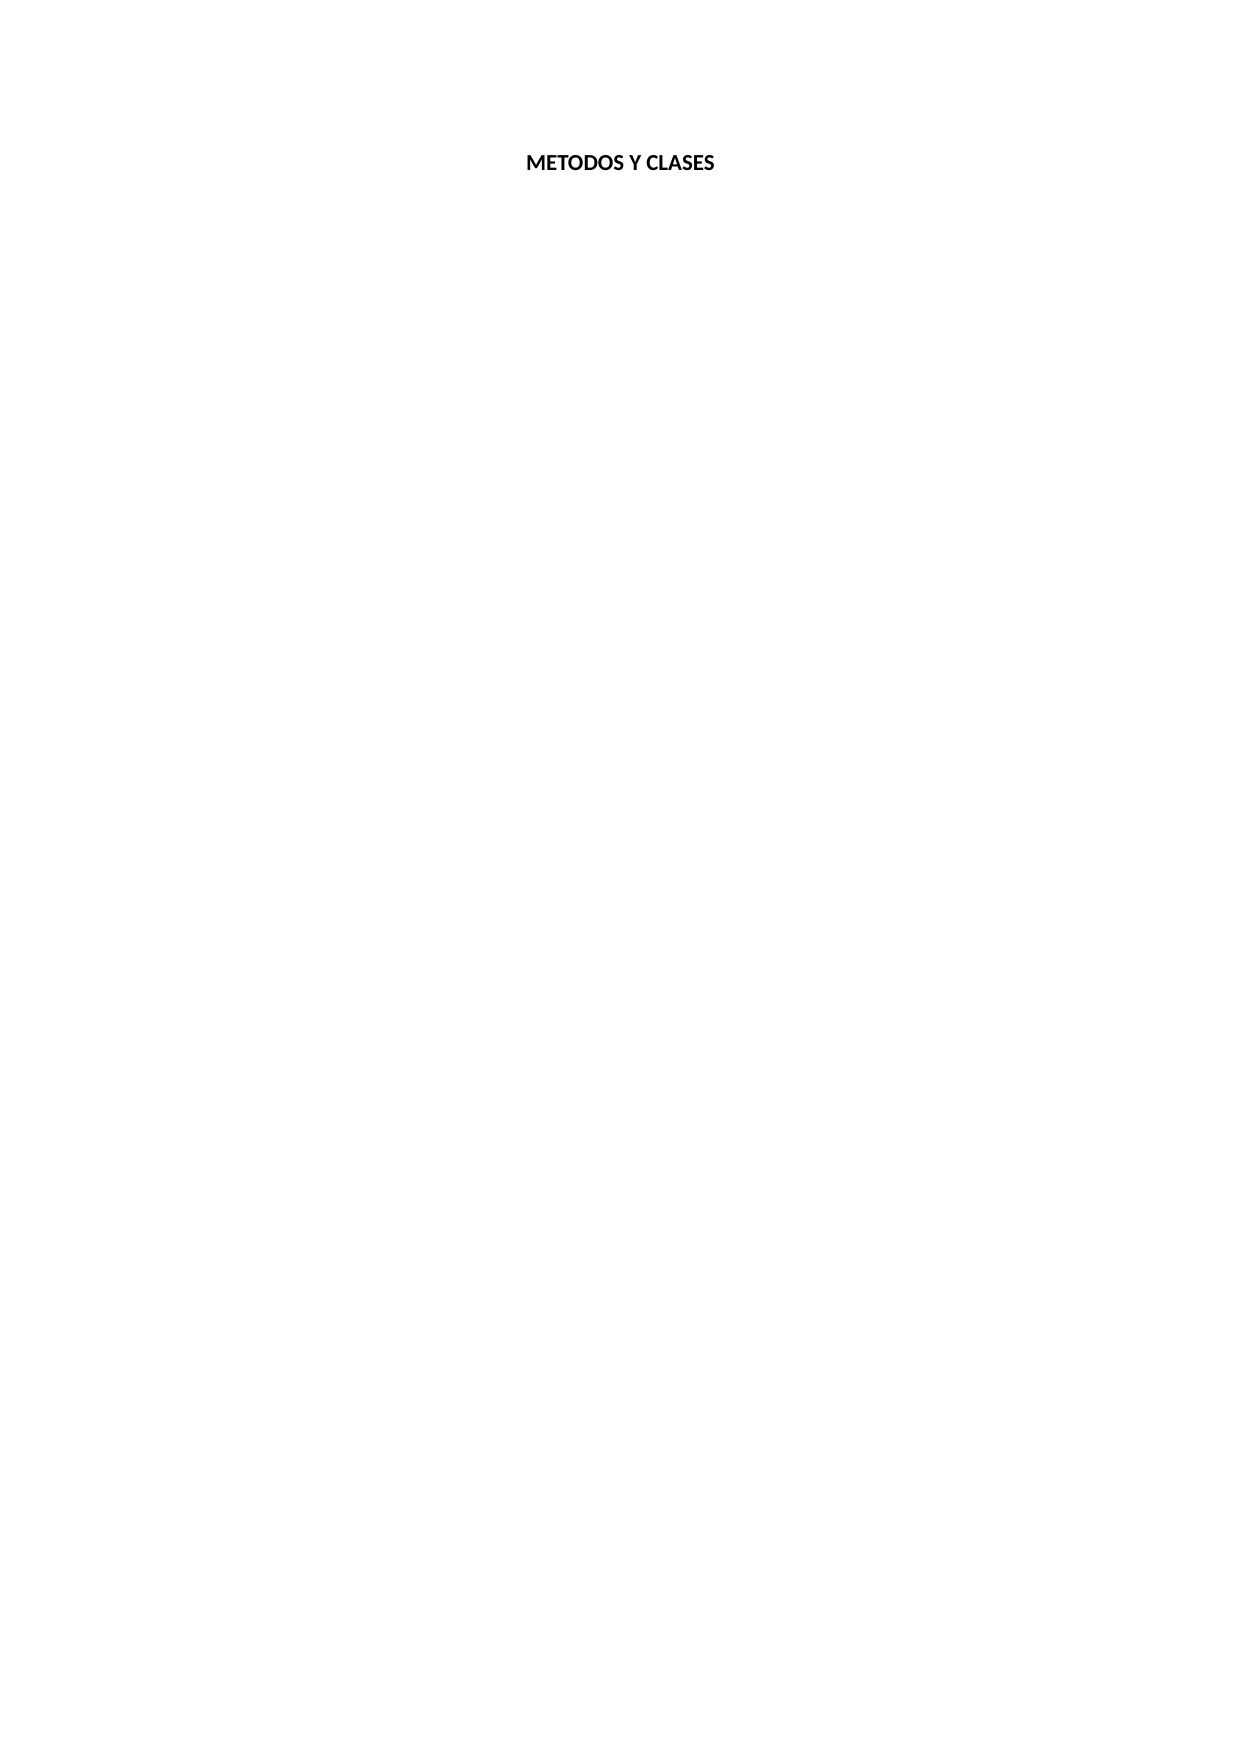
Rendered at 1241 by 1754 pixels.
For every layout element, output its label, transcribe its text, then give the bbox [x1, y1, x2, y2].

text METODOS Y CLASES [177, 148, 1063, 176]
